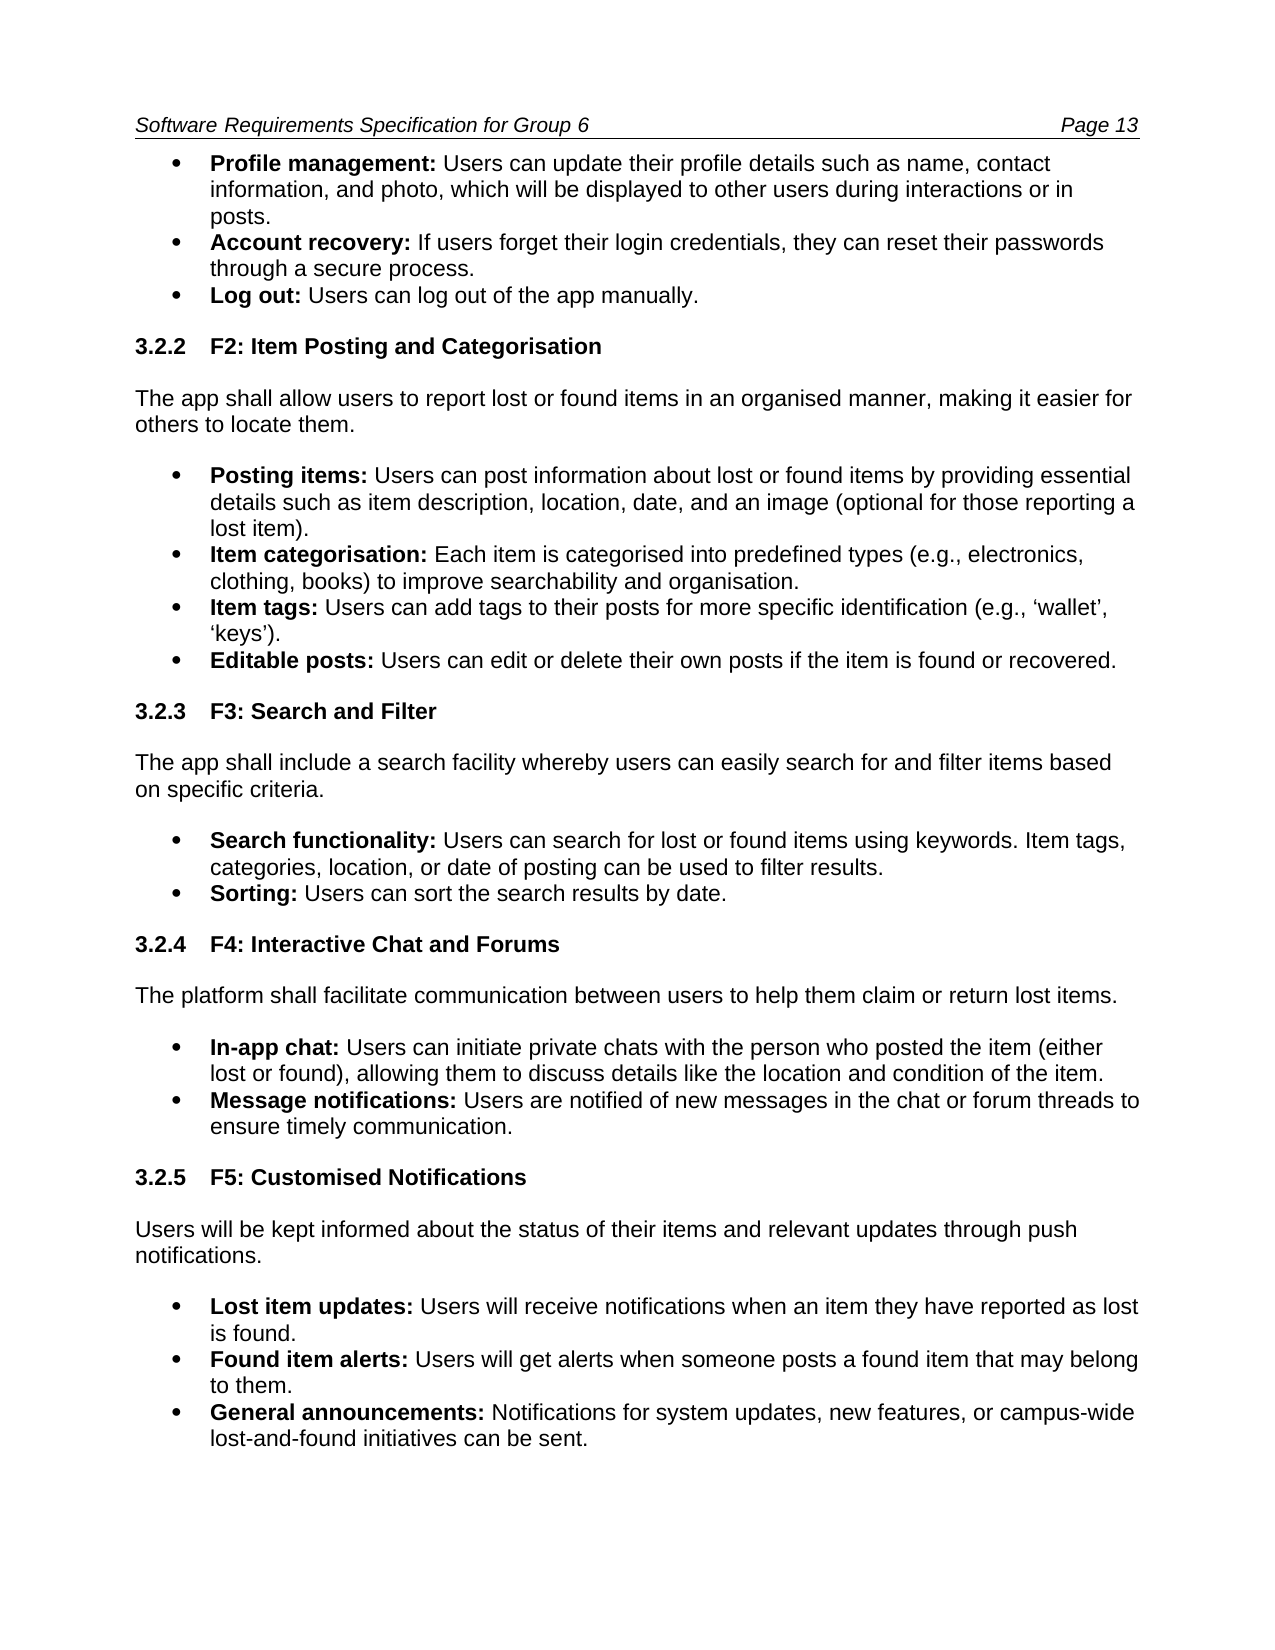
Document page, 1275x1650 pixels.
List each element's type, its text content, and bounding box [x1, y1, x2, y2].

list Message notifications: Users are notified of new messages in the chat or forum threads to ensure timely communication. [172, 1087, 1140, 1139]
list Editable posts: Users can edit or delete their own posts if the item is found or recovered. [172, 647, 1140, 673]
list Search functionality: Users can search for lost or found items using keywords. Item tags, categories, location, or date of posting can be used to filter results. [172, 827, 1140, 880]
text The platform shall facilitate communication between users to help them claim or return lost items. [135, 982, 1140, 1009]
text Users will be kept informed about the status of their items and relevant updates through push notifications. [135, 1216, 1140, 1268]
list Item tags: Users can add tags to their posts for more specific identification (e.g., ‘wallet’, ‘keys’). [172, 594, 1140, 647]
subtitle F3: Search and Filter [135, 698, 1140, 724]
text The app shall include a search facility whereby users can easily search for and filter items based on specific criteria. [135, 749, 1140, 802]
list Profile management: Users can update their profile details such as name, contact information, and photo, which will be displayed to other users during interactions or in posts. [172, 150, 1140, 229]
list Lost item updates: Users will receive notifications when an item they have reported as lost is found. [172, 1293, 1140, 1346]
list Log out: Users can log out of the app manually. [172, 282, 1140, 308]
list Item categorisation: Each item is categorised into predefined types (e.g., electronics, clothing, books) to improve searchability and organisation. [172, 541, 1140, 594]
subtitle F4: Interactive Chat and Forums [135, 931, 1140, 957]
subtitle F2: Item Posting and Categorisation [135, 333, 1140, 359]
list Found item alerts: Users will get alerts when someone posts a found item that may belong to them. [172, 1346, 1140, 1399]
list In-app chat: Users can initiate private chats with the person who posted the item (either lost or found), allowing them to discuss details like the location and condition of the item. [172, 1034, 1140, 1087]
subtitle F5: Customised Notifications [135, 1164, 1140, 1191]
list Account recovery: If users forget their login credentials, they can reset their passwords through a secure process. [172, 229, 1140, 282]
list General announcements: Notifications for system updates, new features, or campus-wide lost-and-found initiatives can be sent. [172, 1399, 1140, 1451]
text The app shall allow users to report lost or found items in an organised manner, making it easier for others to locate them. [135, 384, 1140, 437]
list Posting items: Users can post information about lost or found items by providing essential details such as item description, location, date, and an image (optional for those reporting a lost item). [172, 462, 1140, 541]
list Sorting: Users can sort the search results by date. [172, 880, 1140, 906]
